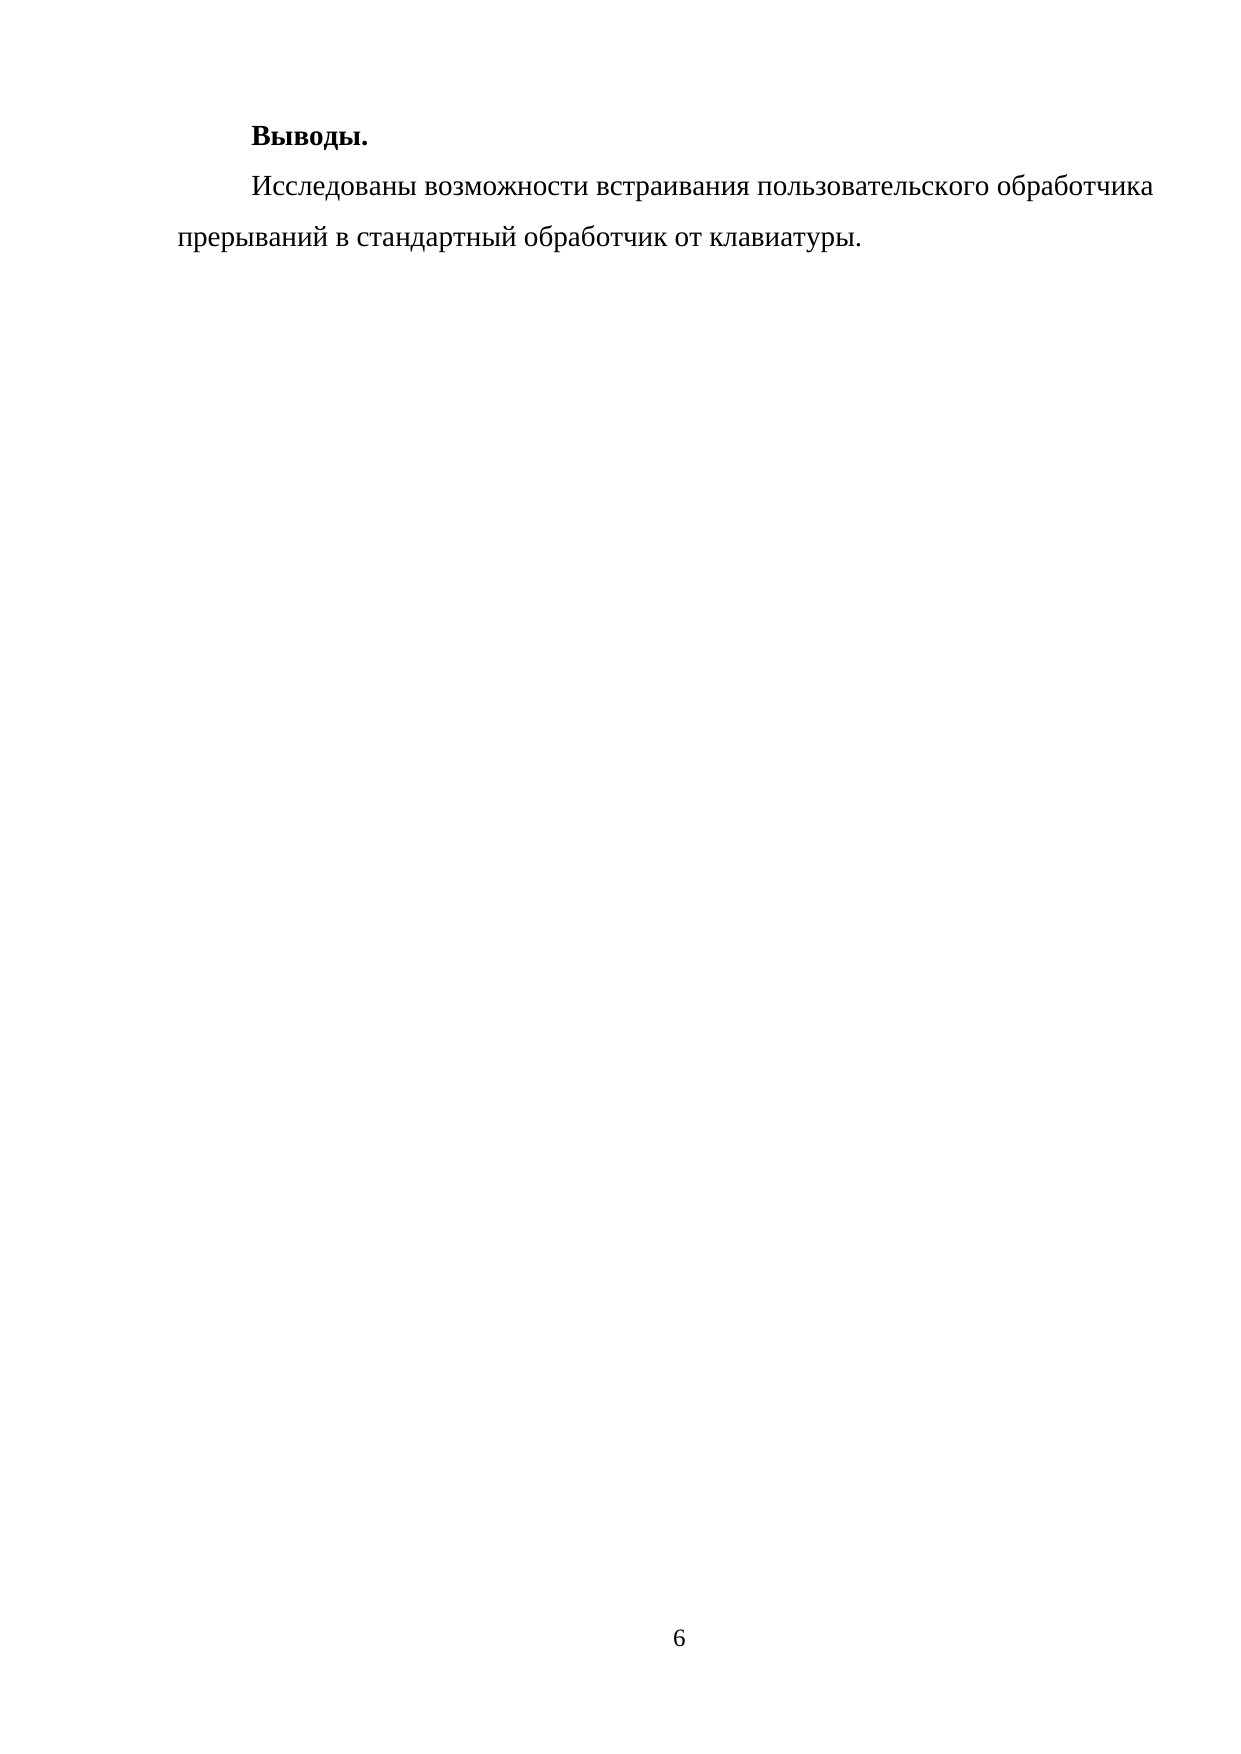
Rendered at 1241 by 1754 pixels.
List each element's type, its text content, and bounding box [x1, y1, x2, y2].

text Исследованы возможности встраивания пользовательского обработчика прерываний в стандартный обработчик от клавиатуры. [177, 168, 1181, 252]
text Выводы. [177, 118, 1181, 152]
